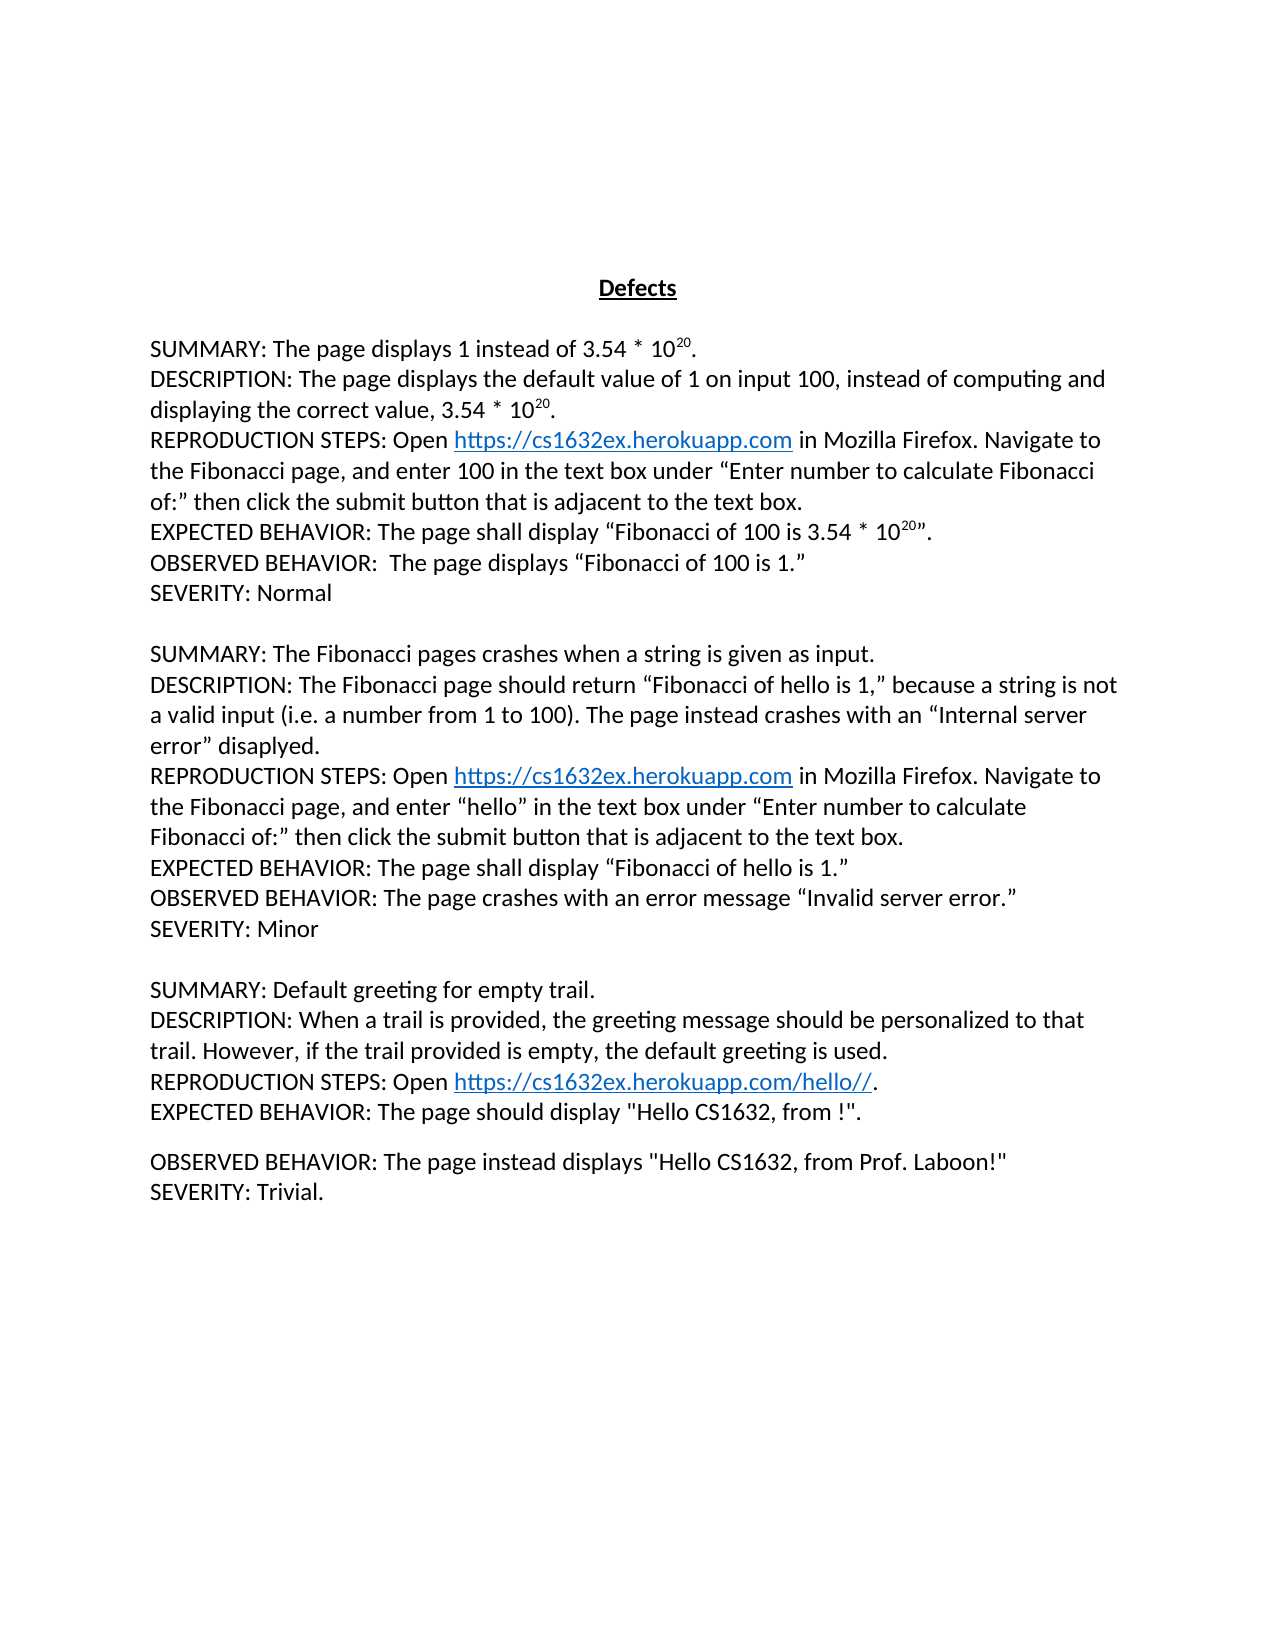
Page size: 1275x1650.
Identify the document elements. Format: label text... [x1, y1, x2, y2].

text SUMMARY: The page displays 1 instead of 3.54 * 1020. [150, 333, 1125, 364]
text SEVERITY: Trivial. [150, 1176, 1125, 1207]
text DESCRIPTION: The page displays the default value of 1 on input 100, instead of computing and displaying the correct value, 3.54 * 1020. [150, 364, 1125, 425]
text SEVERITY: Minor [150, 913, 1125, 943]
text Defects [150, 272, 1125, 303]
text SEVERITY: Normal [150, 577, 1125, 608]
text DESCRIPTION: When a trail is provided, the greeting message should be personalized to that trail. However, if the trail provided is empty, the default greeting is used. [150, 1004, 1125, 1066]
text EXPECTED BEHAVIOR: The page shall display “Fibonacci of hello is 1.” [150, 852, 1125, 882]
text REPRODUCTION STEPS: Open https://cs1632ex.herokuapp.com/hello//. [150, 1066, 1125, 1096]
text OBSERVED BEHAVIOR: The page displays “Fibonacci of 100 is 1.” [150, 547, 1125, 577]
text SUMMARY: Default greeting for empty trail. [150, 974, 1125, 1004]
text EXPECTED BEHAVIOR: The page shall display “Fibonacci of 100 is 3.54 * 1020”. [150, 516, 1125, 547]
text REPRODUCTION STEPS: Open https://cs1632ex.herokuapp.com in Mozilla Firefox. Navigate to the Fibonacci page, and enter “hello” in the text box under “Enter number to calculate Fibonacci of:” then click the submit button that is adjacent to the text box. [150, 760, 1125, 852]
text SUMMARY: The Fibonacci pages crashes when a string is given as input. [150, 638, 1125, 669]
text EXPECTED BEHAVIOR: The page should display "Hello CS1632, from !". [150, 1096, 1125, 1127]
text DESCRIPTION: The Fibonacci page should return “Fibonacci of hello is 1,” because a string is not a valid input (i.e. a number from 1 to 100). The page instead crashes with an “Internal server error” disaplyed. [150, 669, 1125, 760]
text OBSERVED BEHAVIOR: The page instead displays "Hello CS1632, from Prof. Laboon!" [150, 1146, 1125, 1176]
text REPRODUCTION STEPS: Open https://cs1632ex.herokuapp.com in Mozilla Firefox. Navigate to the Fibonacci page, and enter 100 in the text box under “Enter number to calculate Fibonacci of:” then click the submit button that is adjacent to the text box. [150, 425, 1125, 516]
text OBSERVED BEHAVIOR: The page crashes with an error message “Invalid server error.” [150, 882, 1125, 913]
